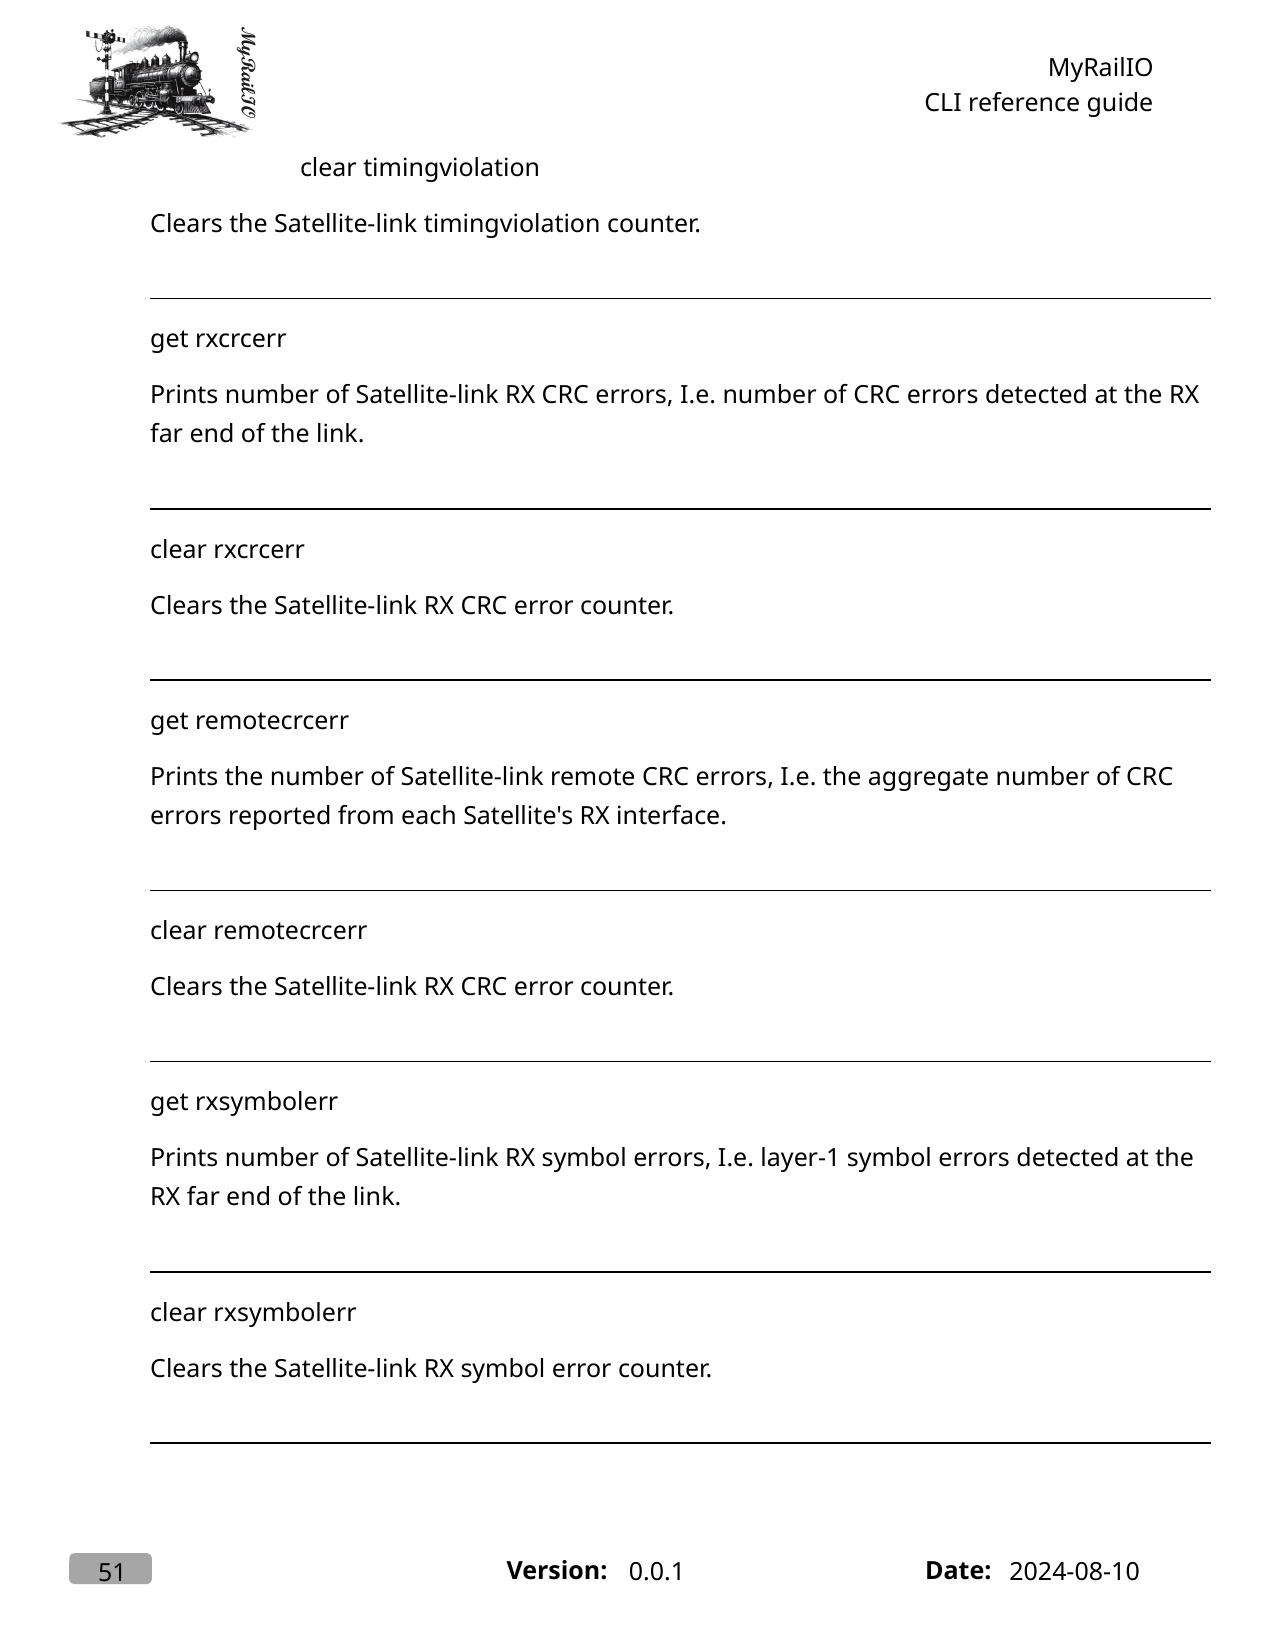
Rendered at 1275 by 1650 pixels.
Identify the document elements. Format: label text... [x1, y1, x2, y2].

text Clears the Satellite-link RX CRC error counter. [150, 587, 1211, 621]
text get rxcrcerr [150, 321, 1211, 355]
text clear rxcrcerr [150, 531, 1211, 566]
text clear rxsymbolerr [150, 1294, 1211, 1328]
text get remotecrcerr [150, 703, 1211, 737]
text Clears the Satellite-link timingviolation counter. [150, 206, 1211, 240]
text Clears the Satellite-link RX CRC error counter. [150, 969, 1211, 1003]
text Clears the Satellite-link RX symbol error counter. [150, 1350, 1211, 1384]
picture [48, 20, 267, 145]
text Prints number of Satellite-link RX symbol errors, I.e. layer-1 symbol errors detected at the RX far end of the link. [150, 1140, 1211, 1213]
text Prints number of Satellite-link RX CRC errors, I.e. number of CRC errors detected at the RX far end of the link. [150, 377, 1211, 450]
text get rxsymbolerr [150, 1084, 1211, 1118]
text clear timingviolation [150, 150, 1211, 184]
text clear remotecrcerr [150, 913, 1211, 947]
text Prints the number of Satellite-link remote CRC errors, I.e. the aggregate number of CRC errors reported from each Satellite's RX interface. [150, 758, 1211, 832]
